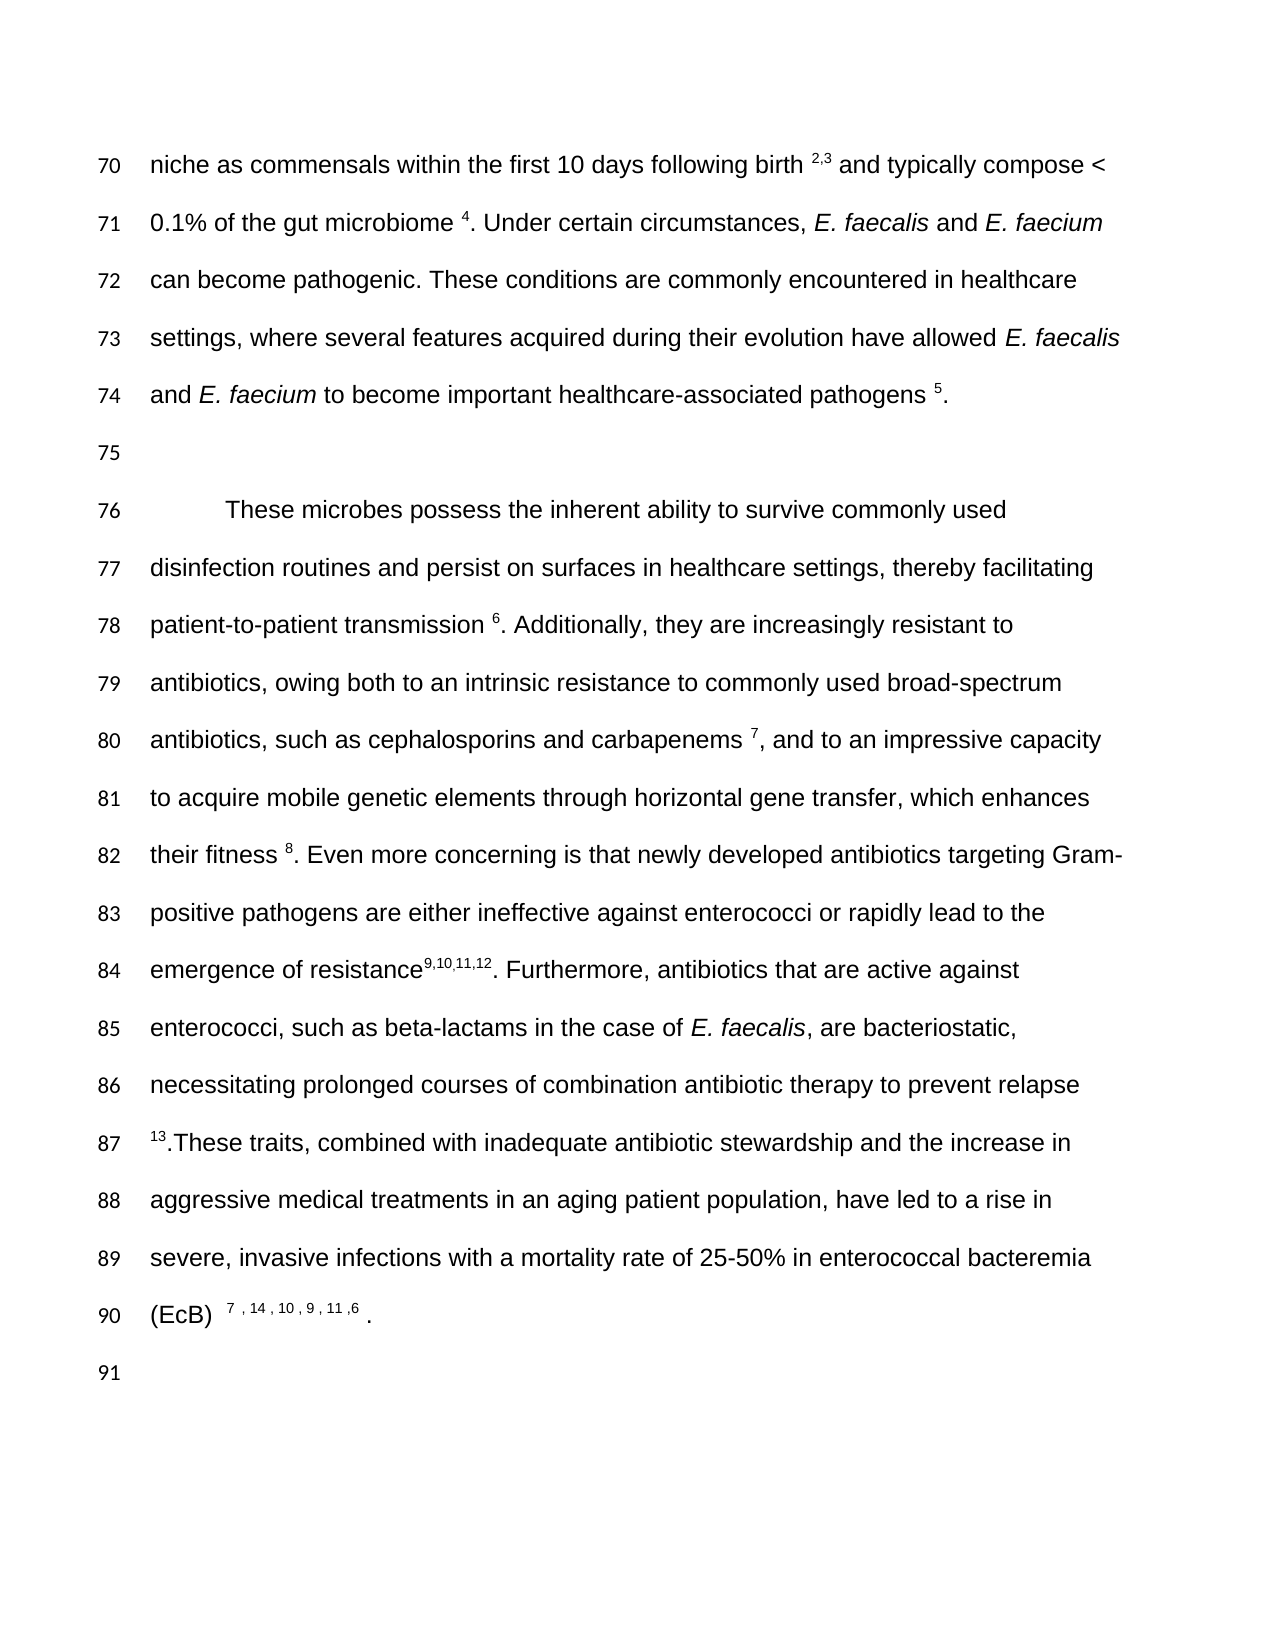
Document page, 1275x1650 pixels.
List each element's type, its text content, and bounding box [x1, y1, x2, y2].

text These microbes possess the inherent ability to survive commonly used disinfection routines and persist on surfaces in healthcare settings, thereby facilitating patient-to-patient transmission 6. Additionally, they are increasingly resistant to antibiotics, owing both to an intrinsic resistance to commonly used broad-spectrum antibiotics, such as cephalosporins and carbapenems 7, and to an impressive capacity to acquire mobile genetic elements through horizontal gene transfer, which enhances their fitness 8. Even more concerning is that newly developed antibiotics targeting Gram-positive pathogens are either ineffective against enterococci or rapidly lead to the emergence of resistance9,10,11,12. Furthermore, antibiotics that are active against enterococci, such as beta-lactams in the case of E. faecalis, are bacteriostatic, necessitating prolonged courses of combination antibiotic therapy to prevent relapse 13.These traits, combined with inadequate antibiotic stewardship and the increase in aggressive medical treatments in an aging patient population, have led to a rise in severe, invasive infections with a mortality rate of 25-50% in enterococcal bacteremia (EcB) 6 . [150, 495, 1125, 1329]
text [150, 150, 1125, 409]
